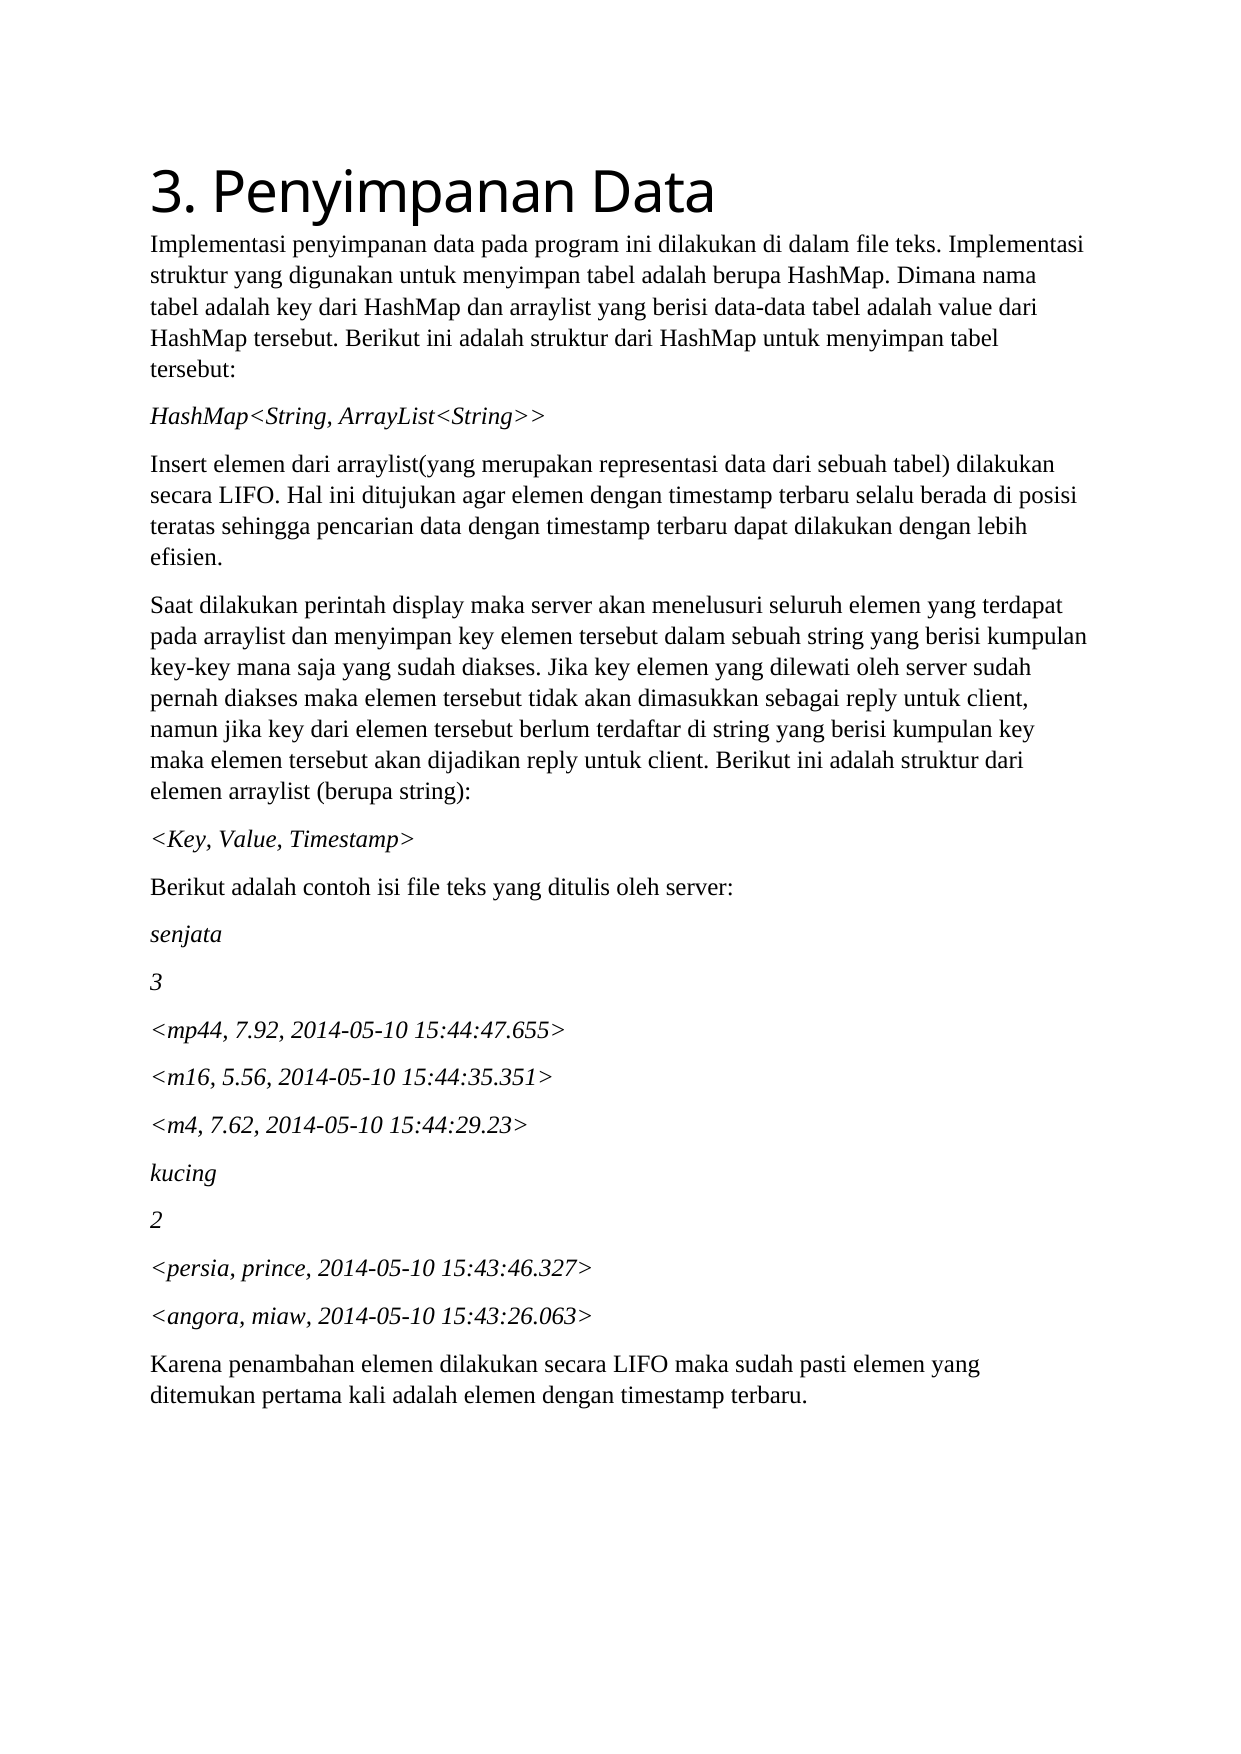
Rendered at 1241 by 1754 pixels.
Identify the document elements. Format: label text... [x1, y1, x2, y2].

text <m4, 7.62, 2014-05-10 15:44:29.23> [150, 1110, 1090, 1139]
title 3. Penyimpanan Data [150, 150, 1090, 229]
text HashMap<String, ArrayList<String>> [150, 401, 1090, 430]
text senjata [150, 919, 1090, 948]
text kucing [150, 1158, 1090, 1187]
text <angora, miaw, 2014-05-10 15:43:26.063> [150, 1301, 1090, 1330]
text 2 [150, 1206, 1090, 1234]
text Karena penambahan elemen dilakukan secara LIFO maka sudah pasti elemen yang ditemukan pertama kali adalah elemen dengan timestamp terbaru. [150, 1349, 1090, 1408]
text Berikut adalah contoh isi file teks yang ditulis oleh server: [150, 872, 1090, 900]
text Saat dilakukan perintah display maka server akan menelusuri seluruh elemen yang terdapat pada arraylist dan menyimpan key elemen tersebut dalam sebuah string yang berisi kumpulan key-key mana saja yang sudah diakses. Jika key elemen yang dilewati oleh server sudah pernah diakses maka elemen tersebut tidak akan dimasukkan sebagai reply untuk client, namun jika key dari elemen tersebut berlum terdaftar di string yang berisi kumpulan key maka elemen tersebut akan dijadikan reply untuk client. Berikut ini adalah struktur dari elemen arraylist (berupa string): [150, 590, 1090, 805]
text 3 [150, 967, 1090, 996]
text <m16, 5.56, 2014-05-10 15:44:35.351> [150, 1062, 1090, 1091]
text <persia, prince, 2014-05-10 15:43:46.327> [150, 1253, 1090, 1282]
text Insert elemen dari arraylist(yang merupakan representasi data dari sebuah tabel) dilakukan secara LIFO. Hal ini ditujukan agar elemen dengan timestamp terbaru selalu berada di posisi teratas sehingga pencarian data dengan timestamp terbaru dapat dilakukan dengan lebih efisien. [150, 449, 1090, 571]
text <mp44, 7.92, 2014-05-10 15:44:47.655> [150, 1015, 1090, 1043]
text <Key, Value, Timestamp> [150, 824, 1090, 853]
